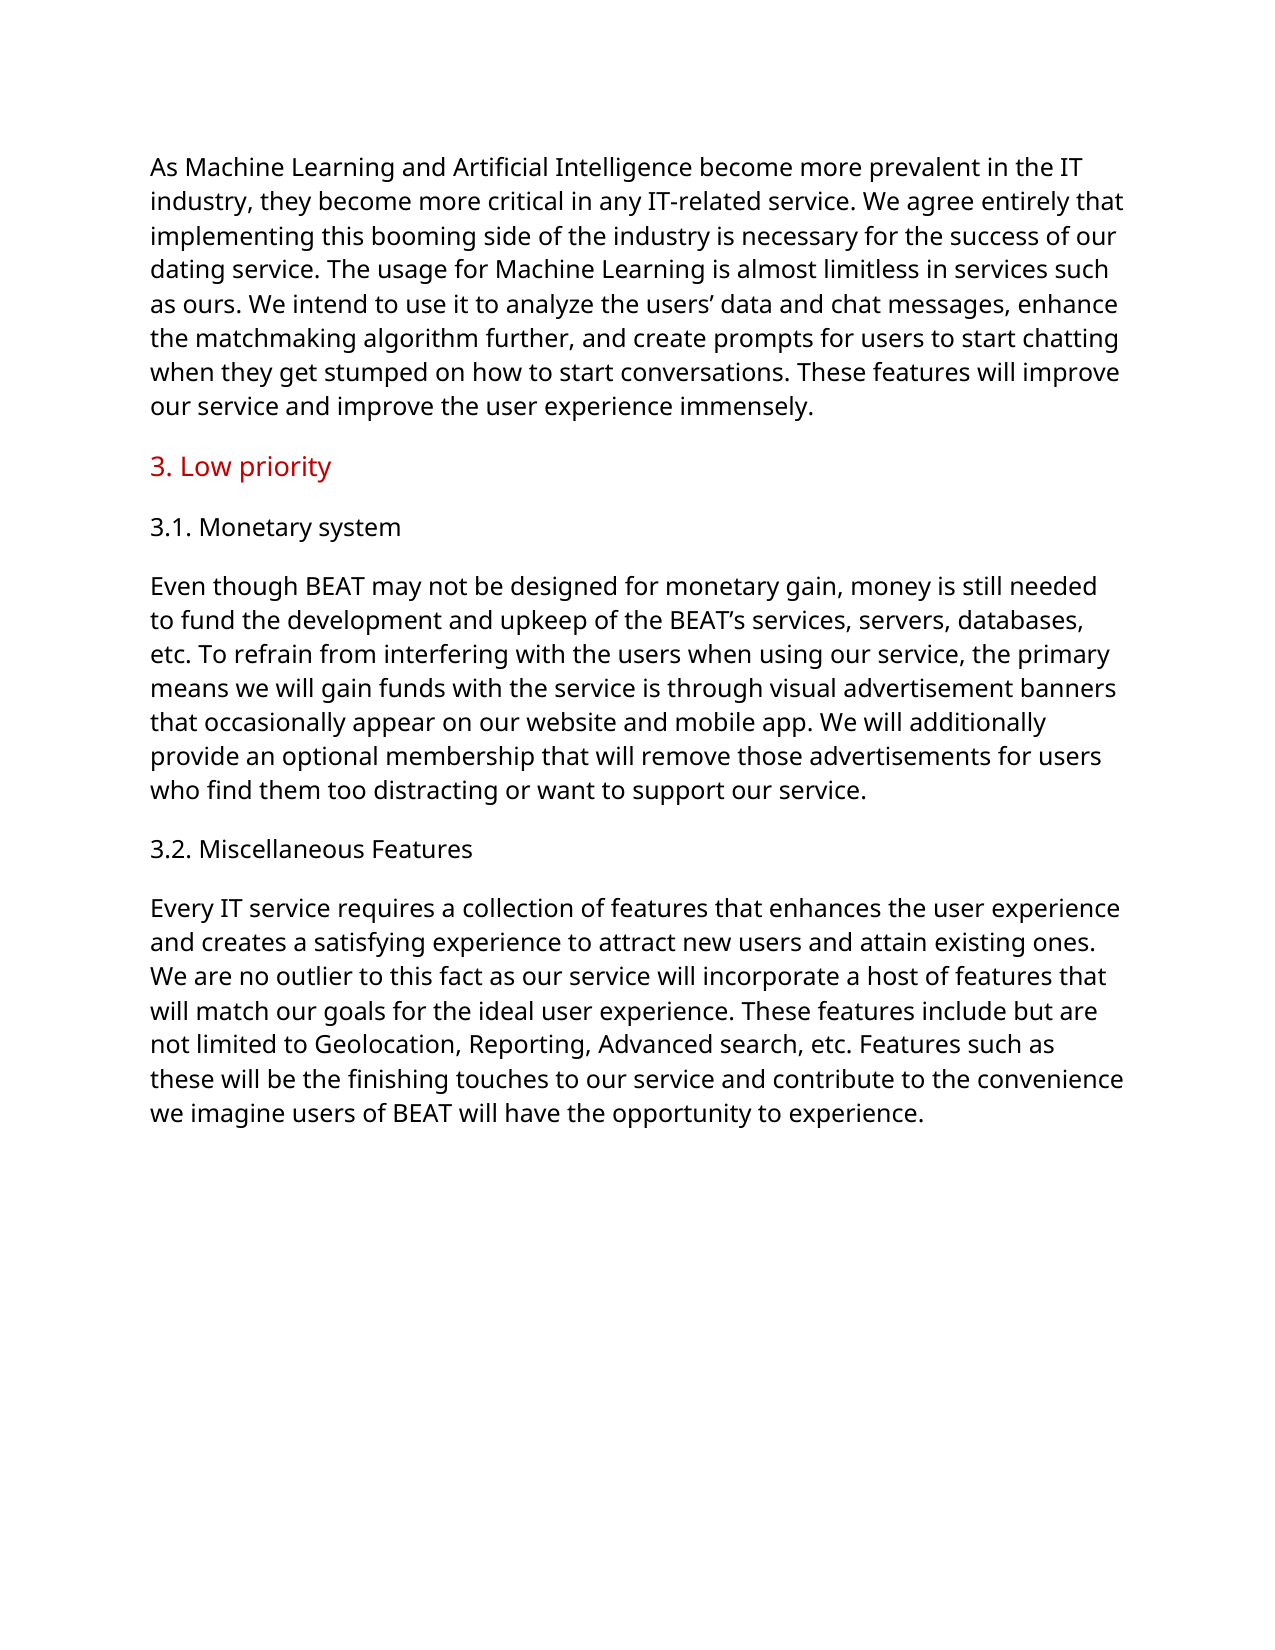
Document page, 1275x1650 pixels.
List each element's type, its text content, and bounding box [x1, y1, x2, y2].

text 3.1. Monetary system [150, 509, 1125, 543]
text 3.2. Miscellaneous Features [150, 832, 1125, 866]
text Even though BEAT may not be designed for monetary gain, money is still needed to fund the development and upkeep of the BEAT’s services, servers, databases, etc. To refrain from interfering with the users when using our service, the primary means we will gain funds with the service is through visual advertisement banners that occasionally appear on our website and mobile app. We will additionally provide an optional membership that will remove those advertisements for users who find them too distracting or want to support our service. [150, 568, 1125, 807]
text Every IT service requires a collection of features that enhances the user experience and creates a satisfying experience to attract new users and attain existing ones. We are no outlier to this fact as our service will incorporate a host of features that will match our goals for the ideal user experience. These features include but are not limited to Geolocation, Reporting, Advanced search, etc. Features such as these will be the finishing touches to our service and contribute to the convenience we imagine users of BEAT will have the opportunity to experience. [150, 891, 1125, 1129]
text As Machine Learning and Artificial Intelligence become more prevalent in the IT industry, they become more critical in any IT-related service. We agree entirely that implementing this booming side of the industry is necessary for the success of our dating service. The usage for Machine Learning is almost limitless in services such as ours. We intend to use it to analyze the users’ data and chat messages, enhance the matchmaking algorithm further, and create prompts for users to start chatting when they get stumped on how to start conversations. These features will improve our service and improve the user experience immensely. [150, 150, 1125, 422]
subtitle 3. Low priority [150, 447, 1125, 484]
